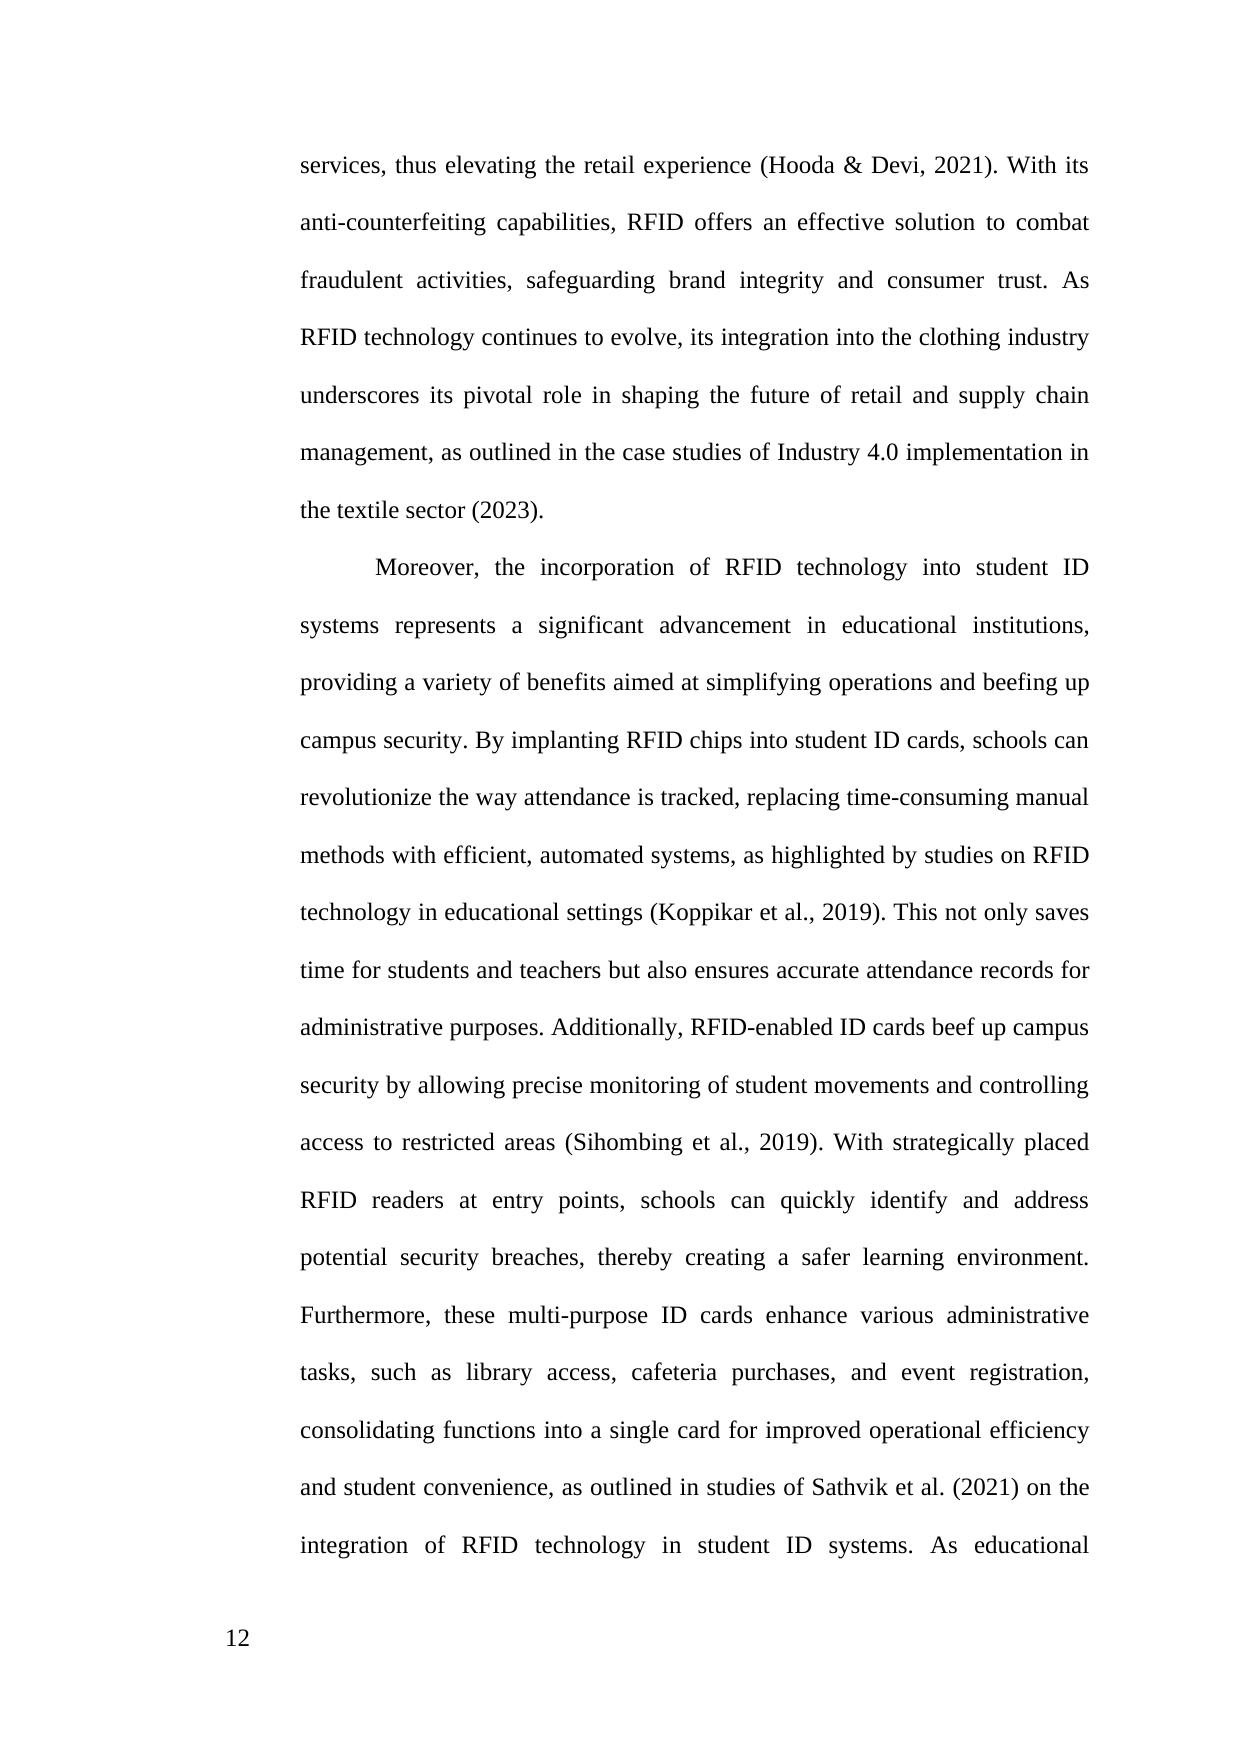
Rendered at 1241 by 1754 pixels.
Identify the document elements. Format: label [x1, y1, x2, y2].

text [300, 150, 1090, 524]
text [300, 552, 1090, 1559]
